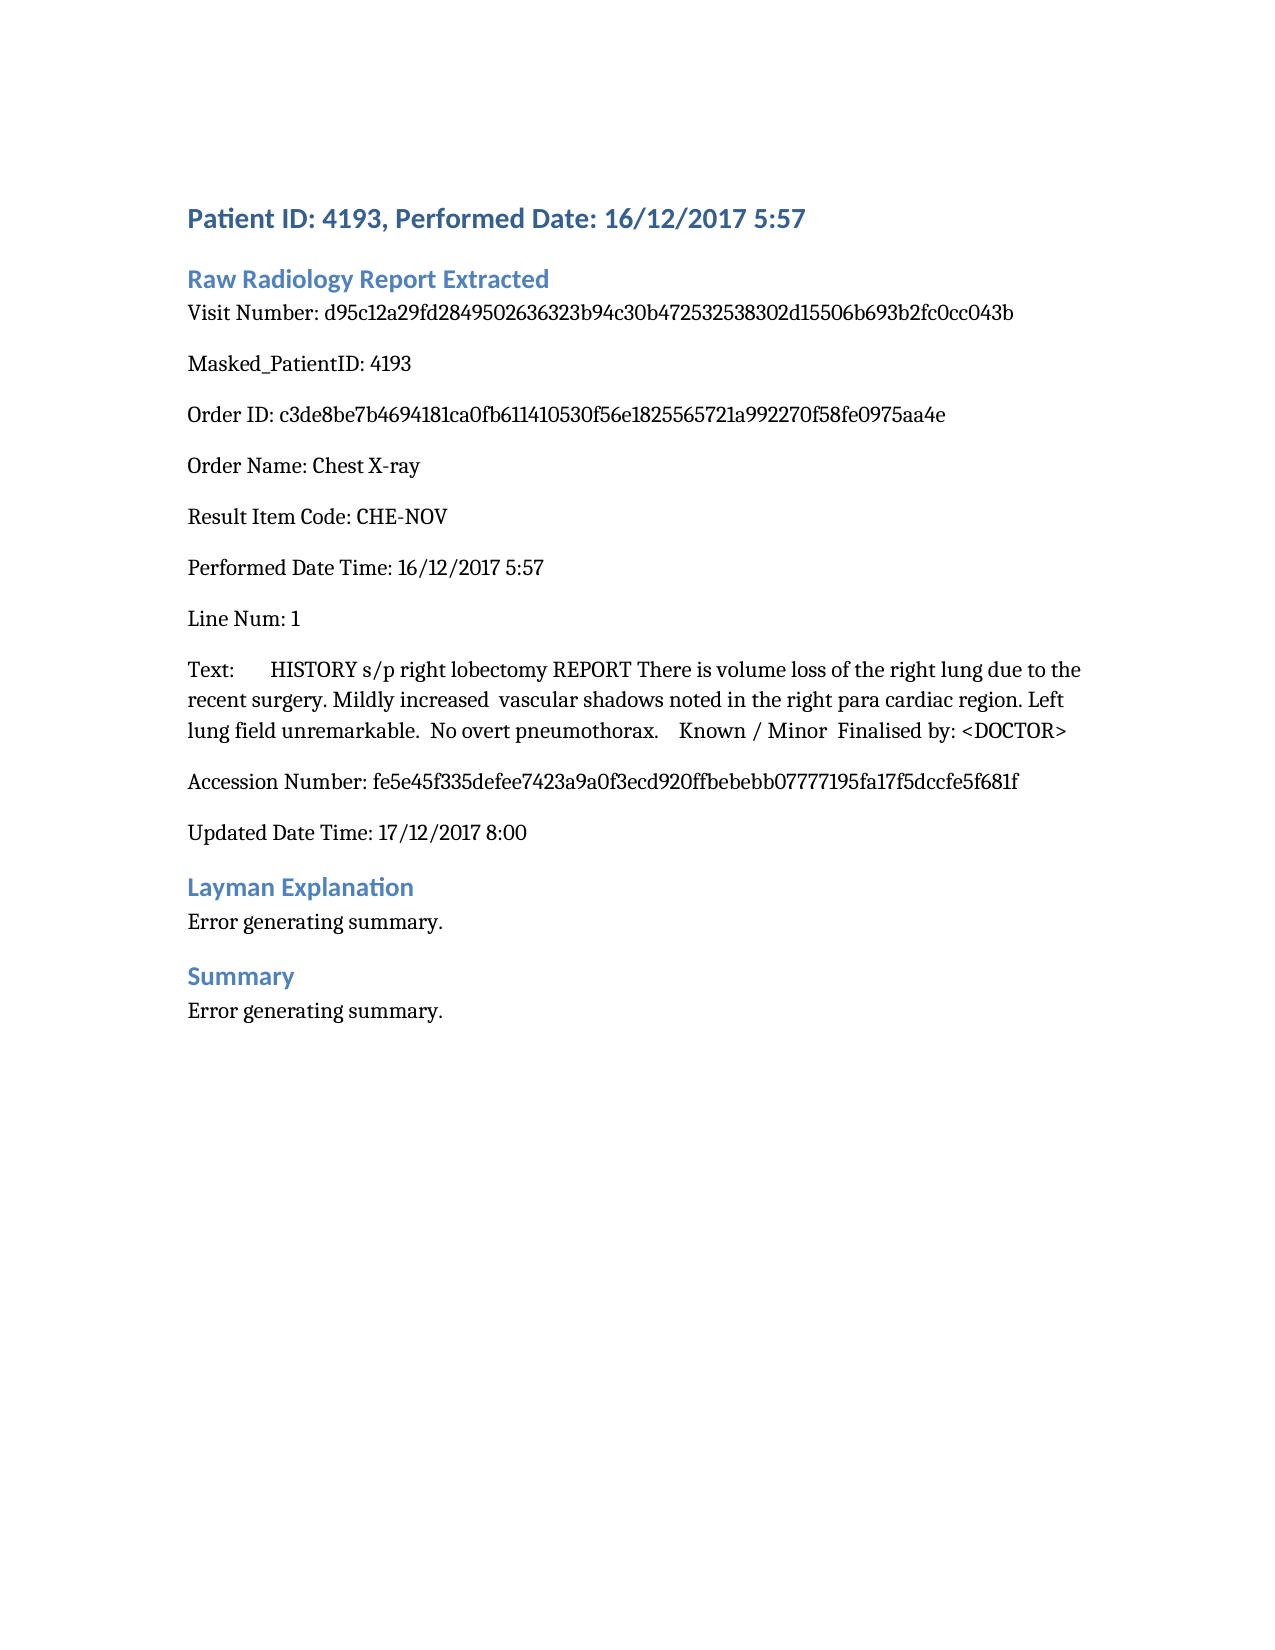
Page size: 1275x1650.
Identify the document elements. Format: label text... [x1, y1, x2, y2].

subtitle Layman Explanation [187, 871, 1087, 903]
text Accession Number: fe5e45f335defee7423a9a0f3ecd920ffbebebb07777195fa17f5dccfe5f681f [187, 768, 1087, 795]
text Text: HISTORY s/p right lobectomy REPORT There is volume loss of the right lung due to the recent surgery. Mildly increased vascular shadows noted in the right para cardiac region. Left lung field unremarkable. No overt pneumothorax. Known / Minor Finalised by: <DOCTOR> [187, 657, 1087, 744]
text Order ID: c3de8be7b4694181ca0fb611410530f56e1825565721a992270f58fe0975aa4e [187, 402, 1087, 428]
text Line Num: 1 [187, 606, 1087, 632]
text Visit Number: d95c12a29fd2849502636323b94c30b472532538302d15506b693b2fc0cc043b [187, 300, 1087, 326]
subtitle Patient ID: 4193, Performed Date: 16/12/2017 5:57 [187, 200, 1087, 236]
text Result Item Code: CHE-NOV [187, 504, 1087, 530]
text Masked_PatientID: 4193 [187, 351, 1087, 377]
text Error generating summary. [187, 997, 1087, 1024]
subtitle Summary [187, 959, 1087, 992]
text Error generating summary. [187, 908, 1087, 935]
subtitle Raw Radiology Report Extracted [187, 262, 1087, 295]
text Updated Date Time: 17/12/2017 8:00 [187, 819, 1087, 846]
text Performed Date Time: 16/12/2017 5:57 [187, 555, 1087, 581]
text Order Name: Chest X-ray [187, 453, 1087, 479]
